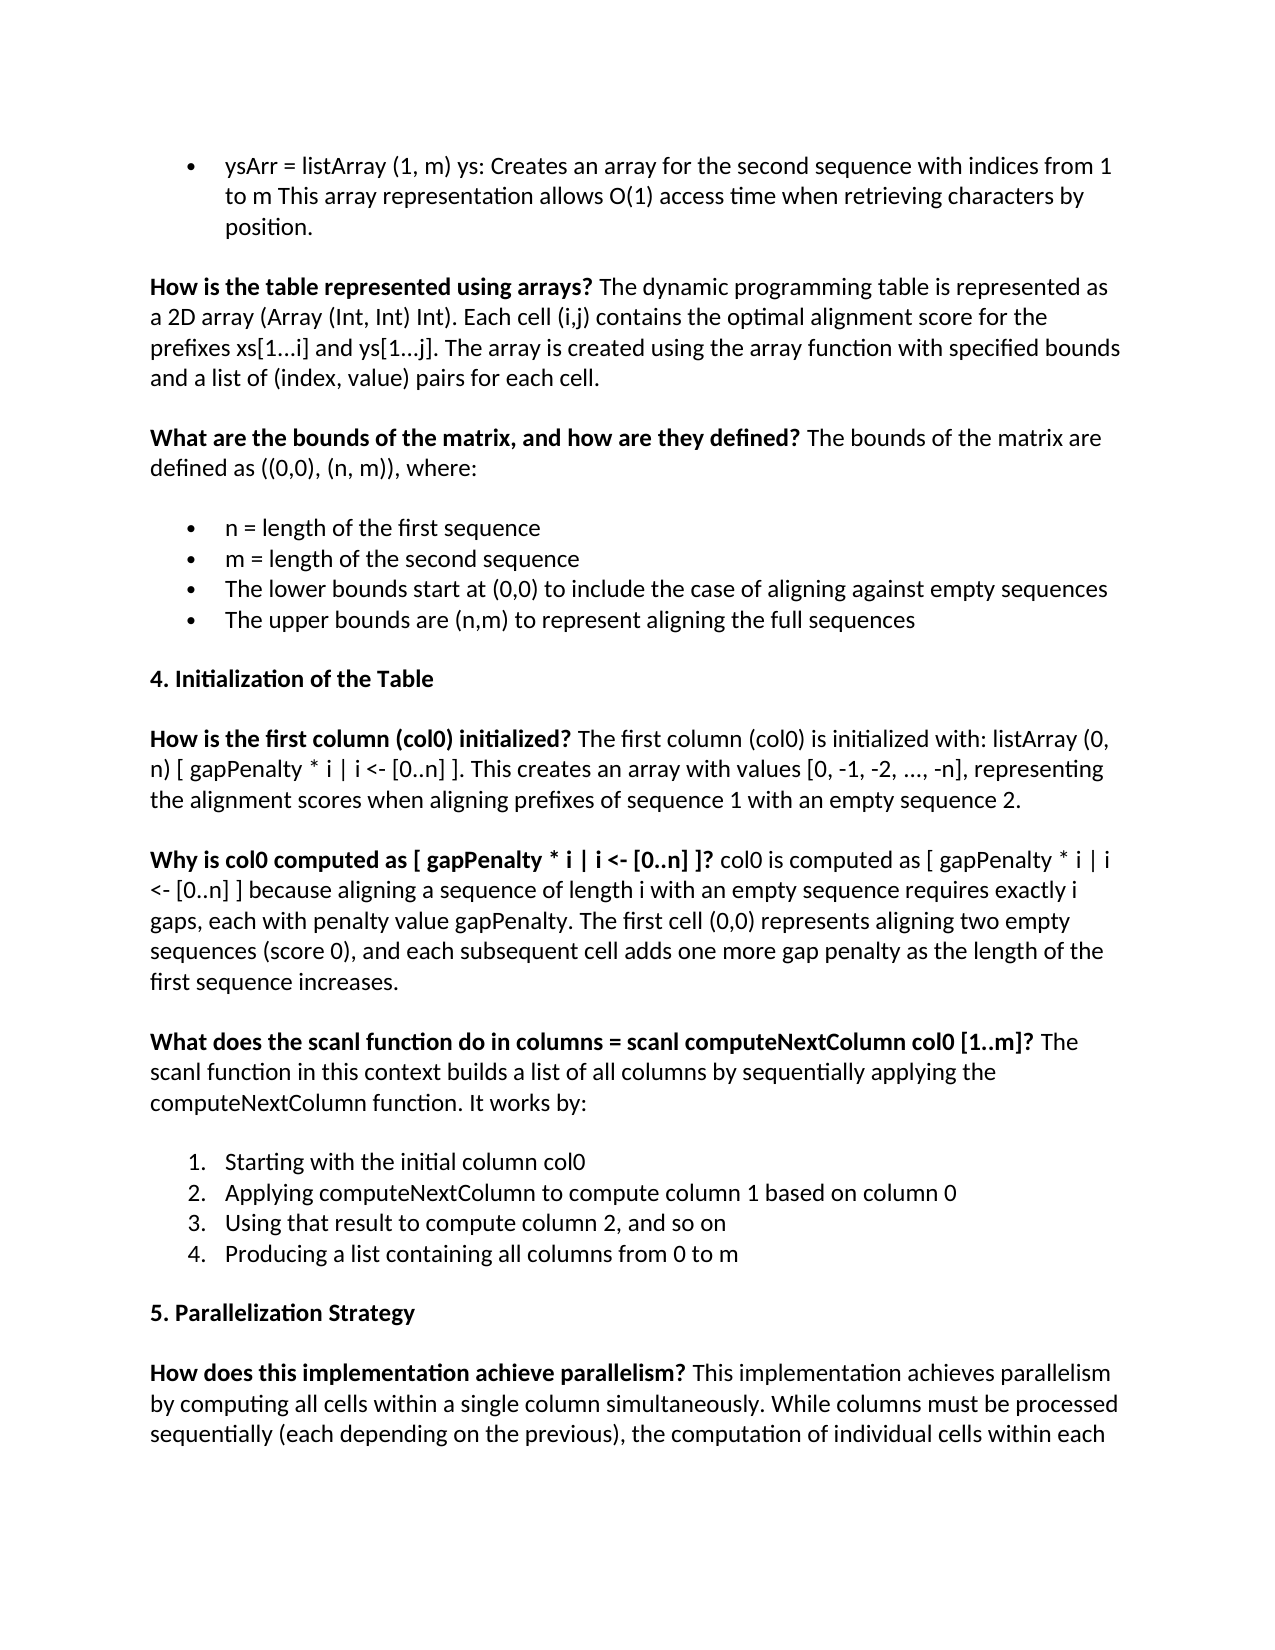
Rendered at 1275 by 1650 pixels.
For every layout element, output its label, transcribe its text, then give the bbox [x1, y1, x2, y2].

list Starting with the initial column col0 [187, 1146, 1125, 1177]
text 4. Initialization of the Table [150, 663, 1125, 694]
text Why is col0 computed as [ gapPenalty * i | i <- [0..n] ]? col0 is computed as [ gapPenalty * i | i <- [0..n] ] because aligning a sequence of length i with an empty sequence requires exactly i gaps, each with penalty value gapPenalty. The first cell (0,0) represents aligning two empty sequences (score 0), and each subsequent cell adds one more gap penalty as the length of the first sequence increases. [150, 844, 1125, 996]
list Producing a list containing all columns from 0 to m [187, 1238, 1125, 1268]
list m = length of the second sequence [187, 543, 1125, 573]
text What are the bounds of the matrix, and how are they defined? The bounds of the matrix are defined as ((0,0), (n, m)), where: [150, 422, 1125, 483]
text 5. Parallelization Strategy [150, 1298, 1125, 1328]
list The lower bounds start at (0,0) to include the case of aligning against empty sequences [187, 573, 1125, 604]
list The upper bounds are (n,m) to represent aligning the full sequences [187, 604, 1125, 634]
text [150, 1357, 1125, 1449]
list ysArr = listArray (1, m) ys: Creates an array for the second sequence with indices from 1 to m This array representation allows O(1) access time when retrieving characters by position. [187, 150, 1125, 242]
list Using that result to compute column 2, and so on [187, 1207, 1125, 1238]
text How is the first column (col0) initialized? The first column (col0) is initialized with: listArray (0, n) [ gapPenalty * i | i <- [0..n] ]. This creates an array with values [0, -1, -2, ..., -n], representing the alignment scores when aligning prefixes of sequence 1 with an empty sequence 2. [150, 723, 1125, 815]
list Applying computeNextColumn to compute column 1 based on column 0 [187, 1177, 1125, 1207]
text How is the table represented using arrays? The dynamic programming table is represented as a 2D array (Array (Int, Int) Int). Each cell (i,j) contains the optimal alignment score for the prefixes xs[1...i] and ys[1...j]. The array is created using the array function with specified bounds and a list of (index, value) pairs for each cell. [150, 271, 1125, 393]
text What does the scanl function do in columns = scanl computeNextColumn col0 [1..m]? The scanl function in this context builds a list of all columns by sequentially applying the computeNextColumn function. It works by: [150, 1026, 1125, 1117]
list n = length of the first sequence [187, 512, 1125, 543]
